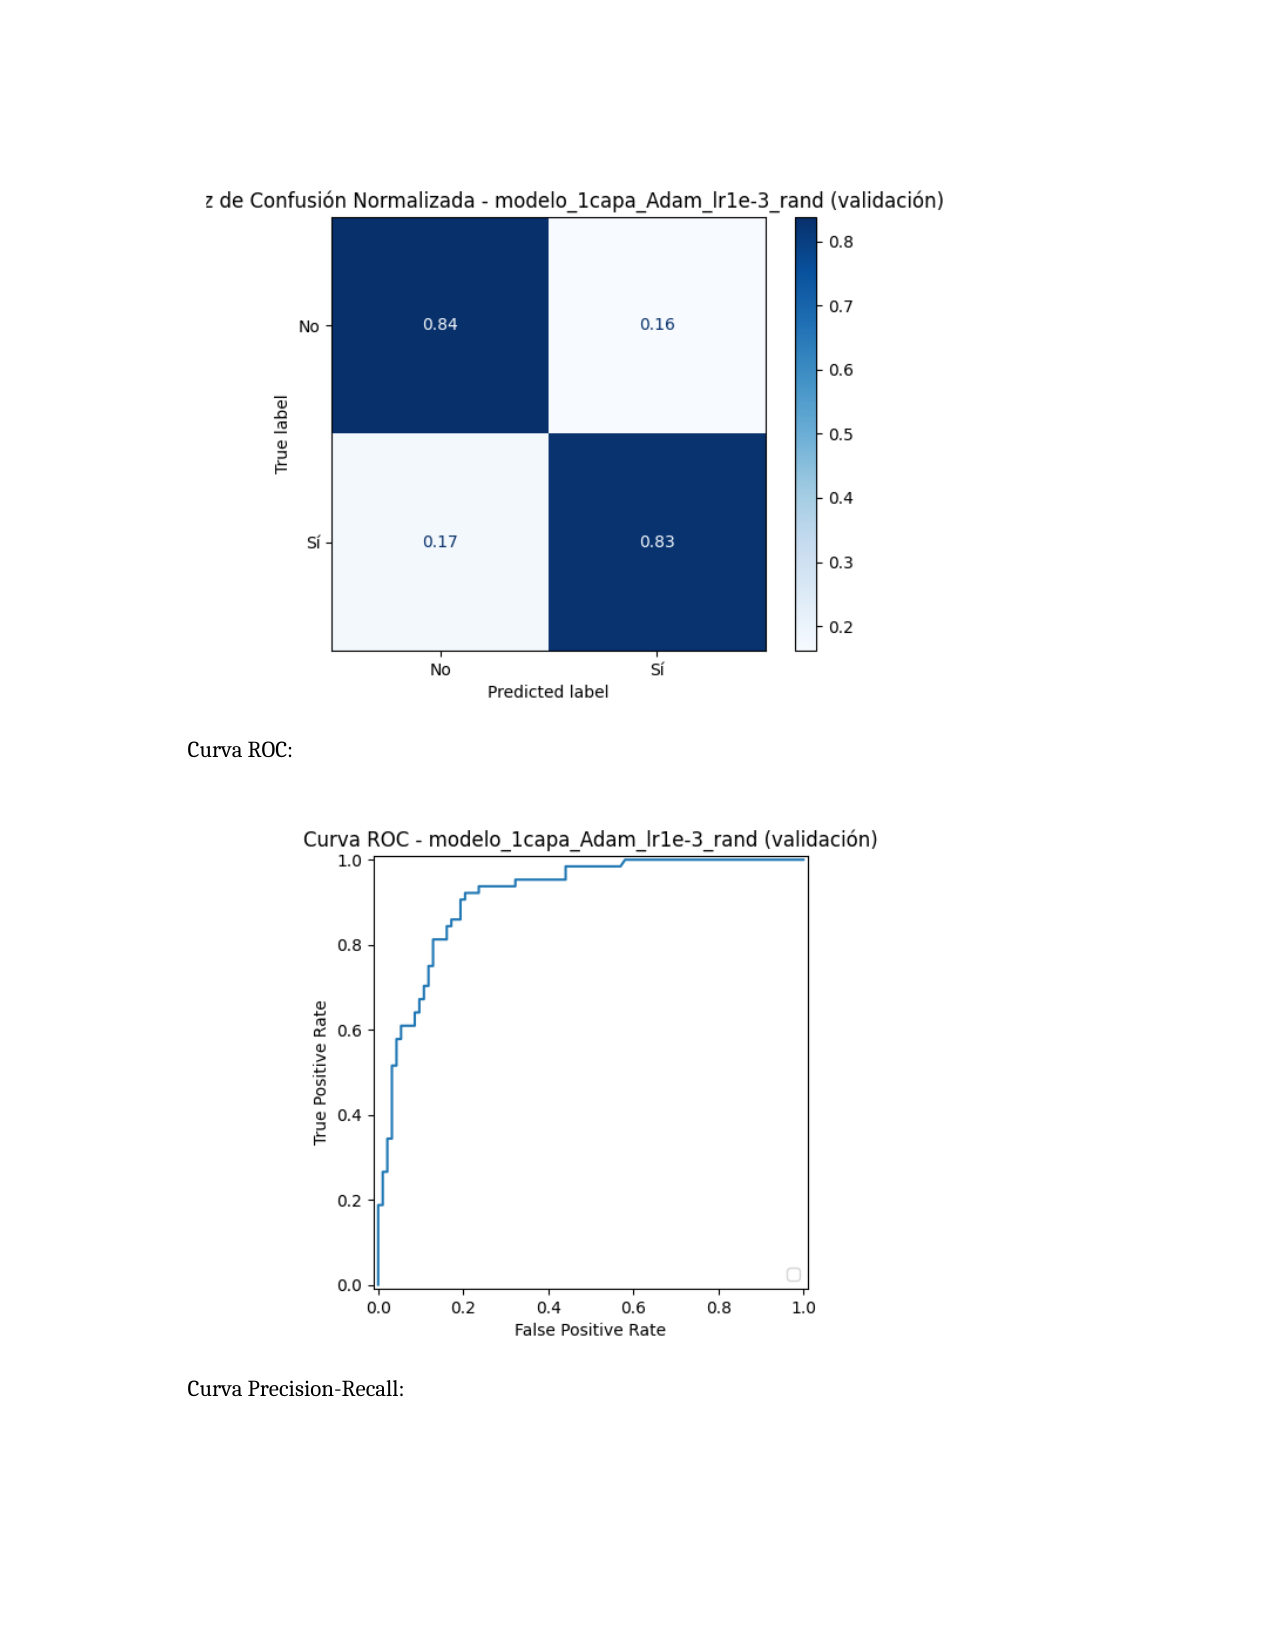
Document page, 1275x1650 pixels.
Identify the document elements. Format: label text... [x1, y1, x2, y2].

picture [206, 150, 957, 713]
text Curva Precision-Recall: [187, 1375, 1087, 1402]
text Curva ROC: [187, 737, 1087, 763]
picture [206, 788, 957, 1351]
